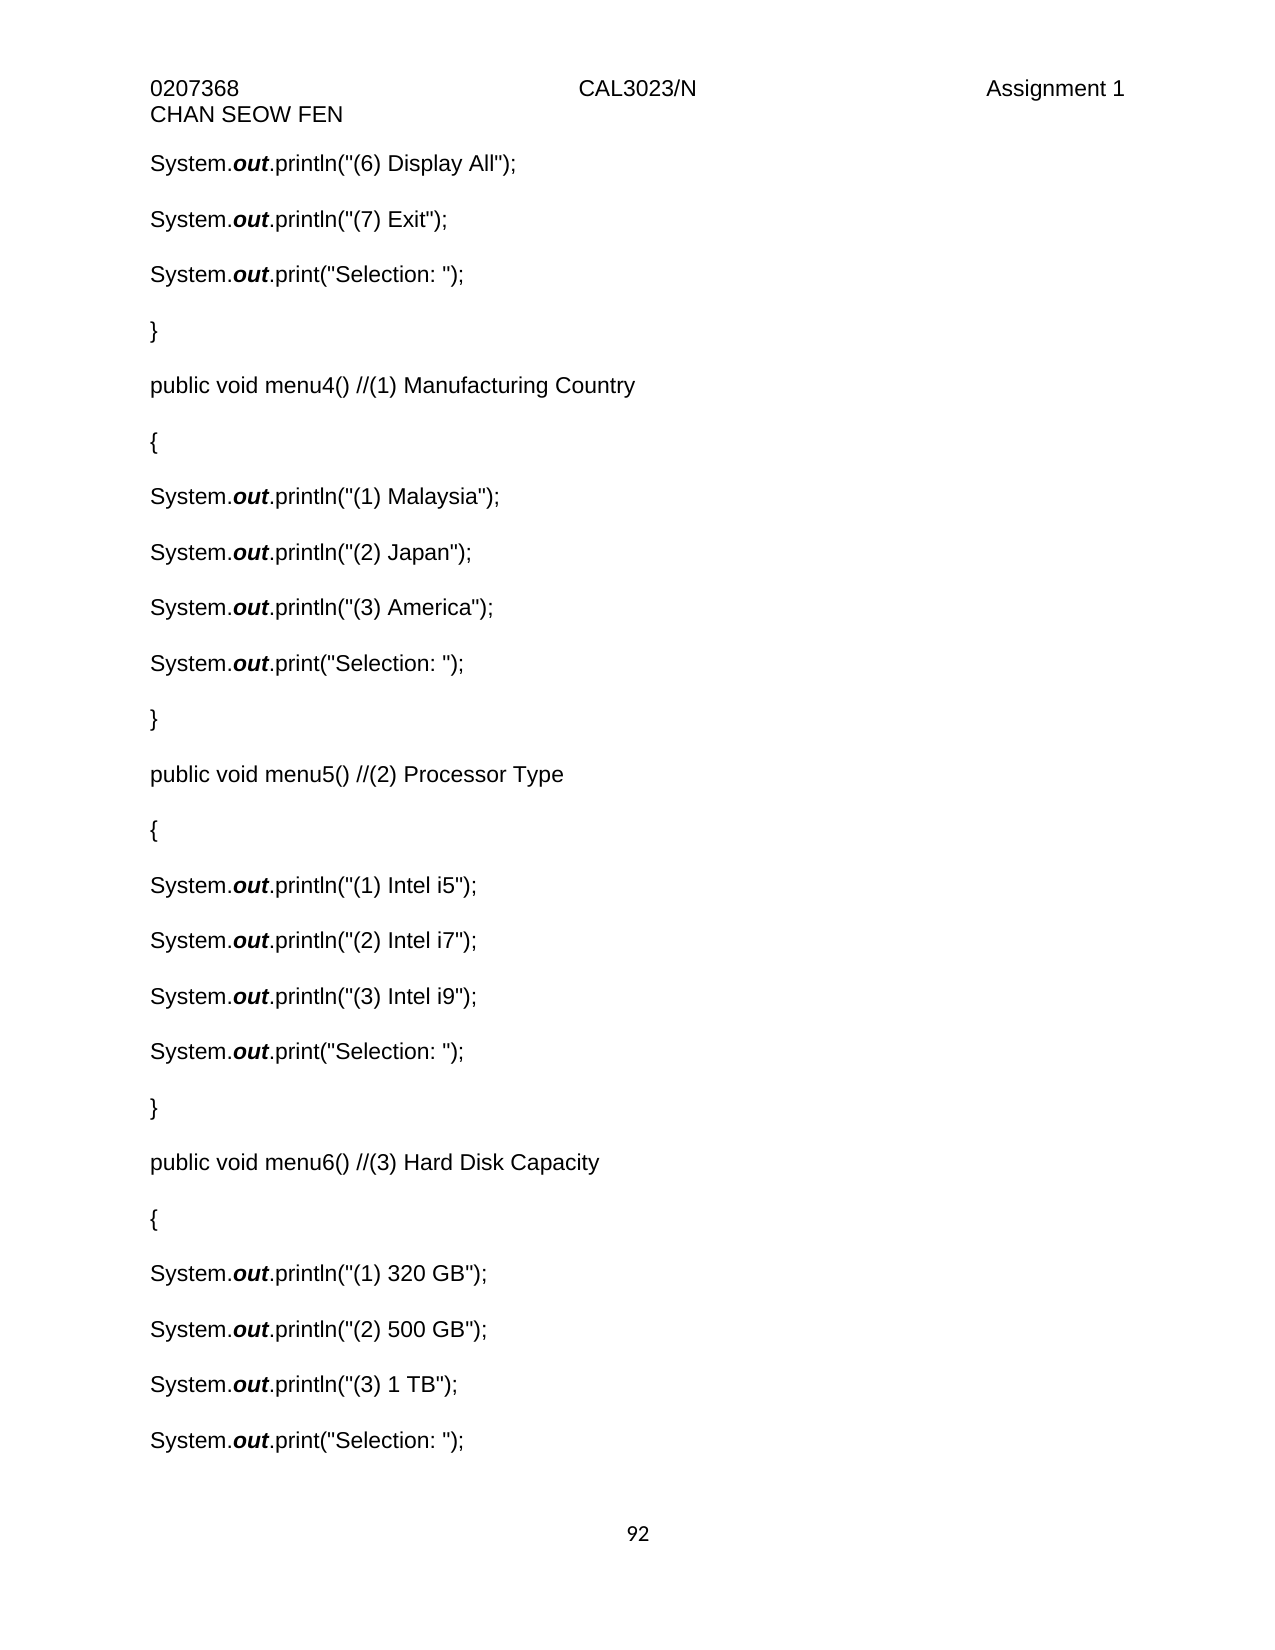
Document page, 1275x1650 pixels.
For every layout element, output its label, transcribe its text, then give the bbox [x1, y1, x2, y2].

text { [150, 1205, 1125, 1231]
text System.out.println("(1) 320 GB"); [150, 1260, 1125, 1287]
text System.out.println("(1) Intel i5"); [150, 872, 1125, 898]
text System.out.println("(3) Intel i9"); [150, 983, 1125, 1009]
text System.out.println("(3) America"); [150, 594, 1125, 621]
text System.out.print("Selection: "); [150, 261, 1125, 287]
text public void menu5() //(2) Processor Type [150, 761, 1125, 787]
text System.out.println("(2) 500 GB"); [150, 1316, 1125, 1342]
text System.out.println("(2) Intel i7"); [150, 927, 1125, 954]
text System.out.println("(7) Exit"); [150, 206, 1125, 232]
text { [150, 816, 1125, 843]
text { [150, 428, 1125, 454]
text public void menu6() //(3) Hard Disk Capacity [150, 1149, 1125, 1176]
text public void menu4() //(1) Manufacturing Country [150, 372, 1125, 398]
text } [150, 1094, 1125, 1120]
text System.out.println("(1) Malaysia"); [150, 483, 1125, 509]
text System.out.print("Selection: "); [150, 650, 1125, 676]
text System.out.println("(2) Japan"); [150, 539, 1125, 565]
text } [150, 317, 1125, 343]
text System.out.println("(3) 1 TB"); [150, 1371, 1125, 1398]
text } [150, 705, 1125, 732]
text System.out.println("(6) Display All"); [150, 150, 1125, 176]
text System.out.print("Selection: "); [150, 1427, 1125, 1453]
text System.out.print("Selection: "); [150, 1038, 1125, 1065]
